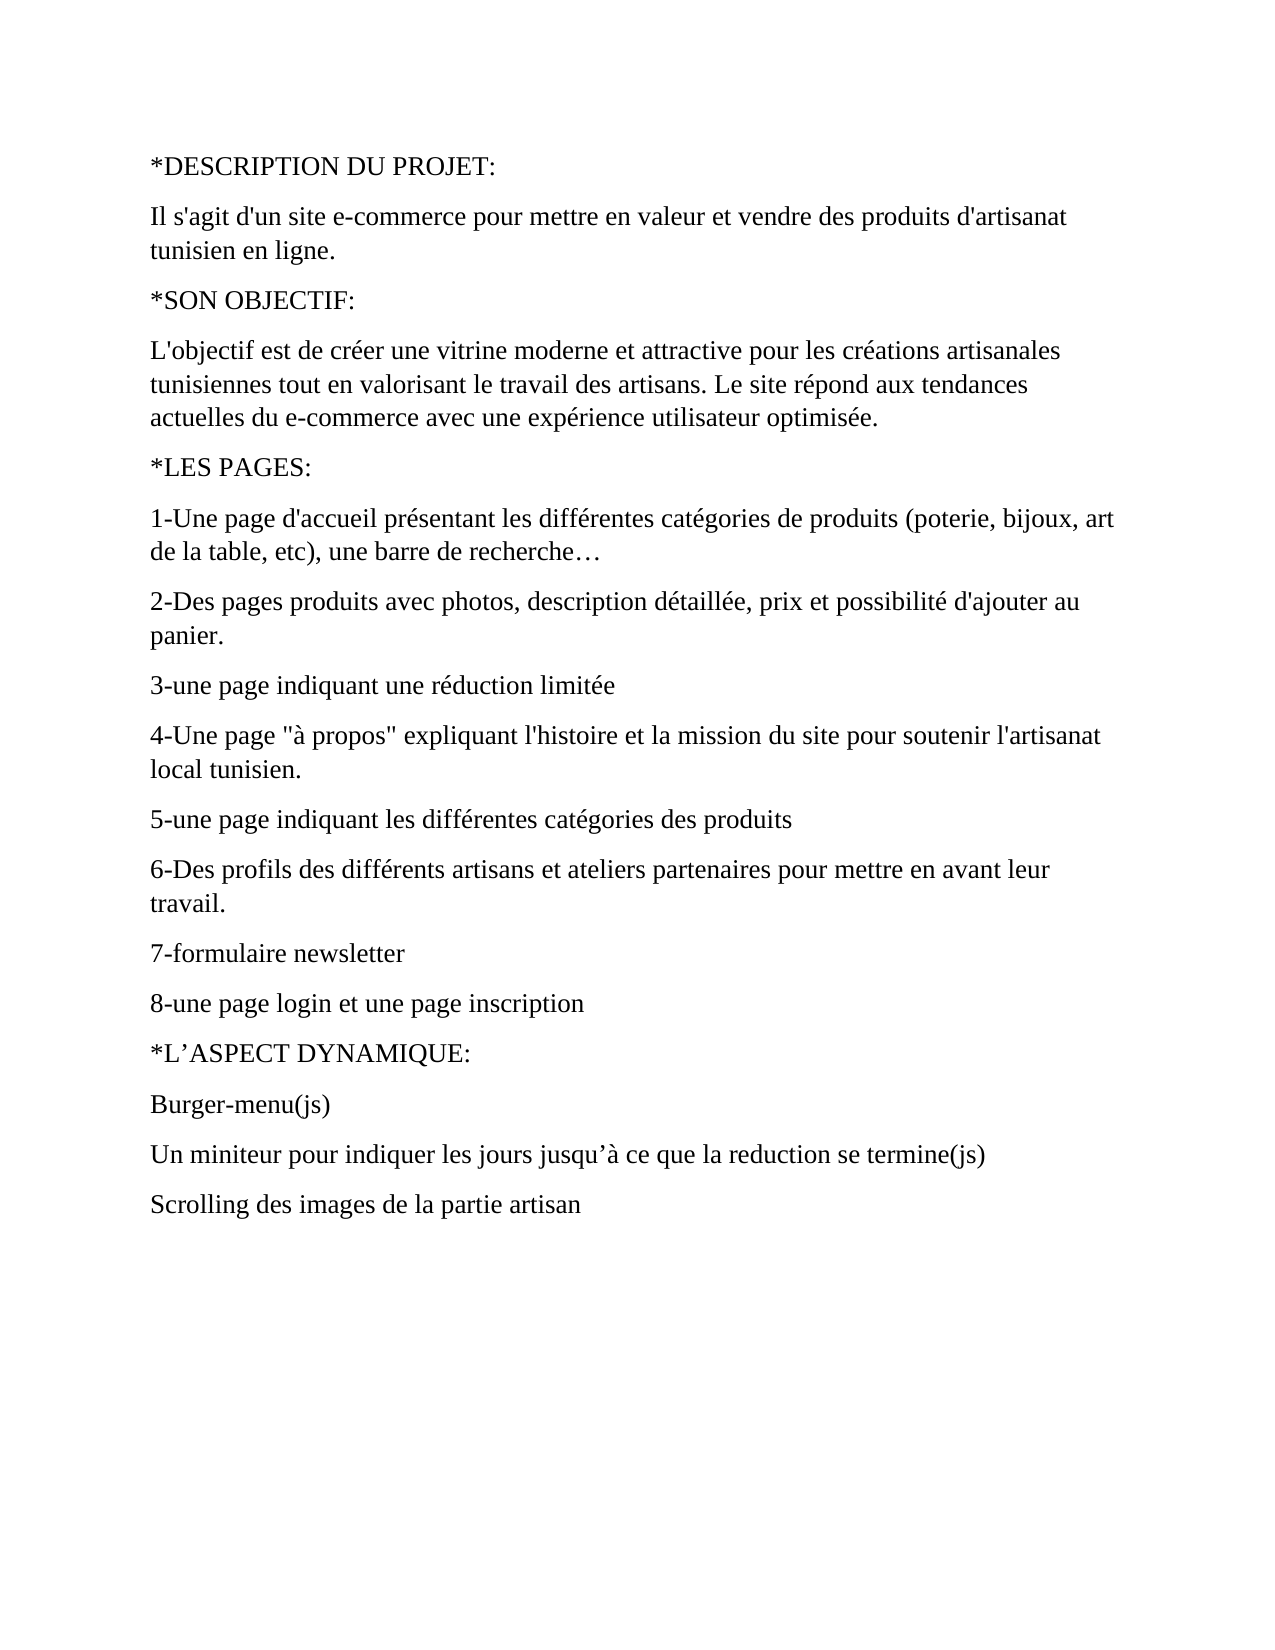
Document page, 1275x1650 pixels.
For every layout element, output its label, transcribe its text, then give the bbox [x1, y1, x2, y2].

text *SON OBJECTIF: [150, 284, 1125, 315]
text 7-formulaire newsletter [150, 937, 1125, 968]
text 6-Des profils des différents artisans et ateliers partenaires pour mettre en avant leur travail. [150, 853, 1125, 918]
text 1-Une page d'accueil présentant les différentes catégories de produits (poterie, bijoux, art de la table, etc), une barre de recherche… [150, 502, 1125, 566]
text 8-une page login et une page inscription [150, 987, 1125, 1018]
text 3-une page indiquant une réduction limitée [150, 669, 1125, 700]
text Scrolling des images de la partie artisan [150, 1188, 1125, 1219]
text *L’ASPECT DYNAMIQUE: [150, 1037, 1125, 1069]
text 4-Une page "à propos" expliquant l'histoire et la mission du site pour soutenir l'artisanat local tunisien. [150, 719, 1125, 784]
text Burger-menu(js) [150, 1088, 1125, 1119]
text 5-une page indiquant les différentes catégories des produits [150, 803, 1125, 834]
text Un miniteur pour indiquer les jours jusqu’à ce que la reduction se termine(js) [150, 1138, 1125, 1169]
text 2-Des pages produits avec photos, description détaillée, prix et possibilité d'ajouter au panier. [150, 585, 1125, 650]
text Il s'agit d'un site e-commerce pour mettre en valeur et vendre des produits d'artisanat tunisien en ligne. [150, 200, 1125, 265]
text L'objectif est de créer une vitrine moderne et attractive pour les créations artisanales tunisiennes tout en valorisant le travail des artisans. Le site répond aux tendances actuelles du e-commerce avec une expérience utilisateur optimisée. [150, 334, 1125, 432]
text *DESCRIPTION DU PROJET: [150, 150, 1125, 181]
text *LES PAGES: [150, 451, 1125, 483]
